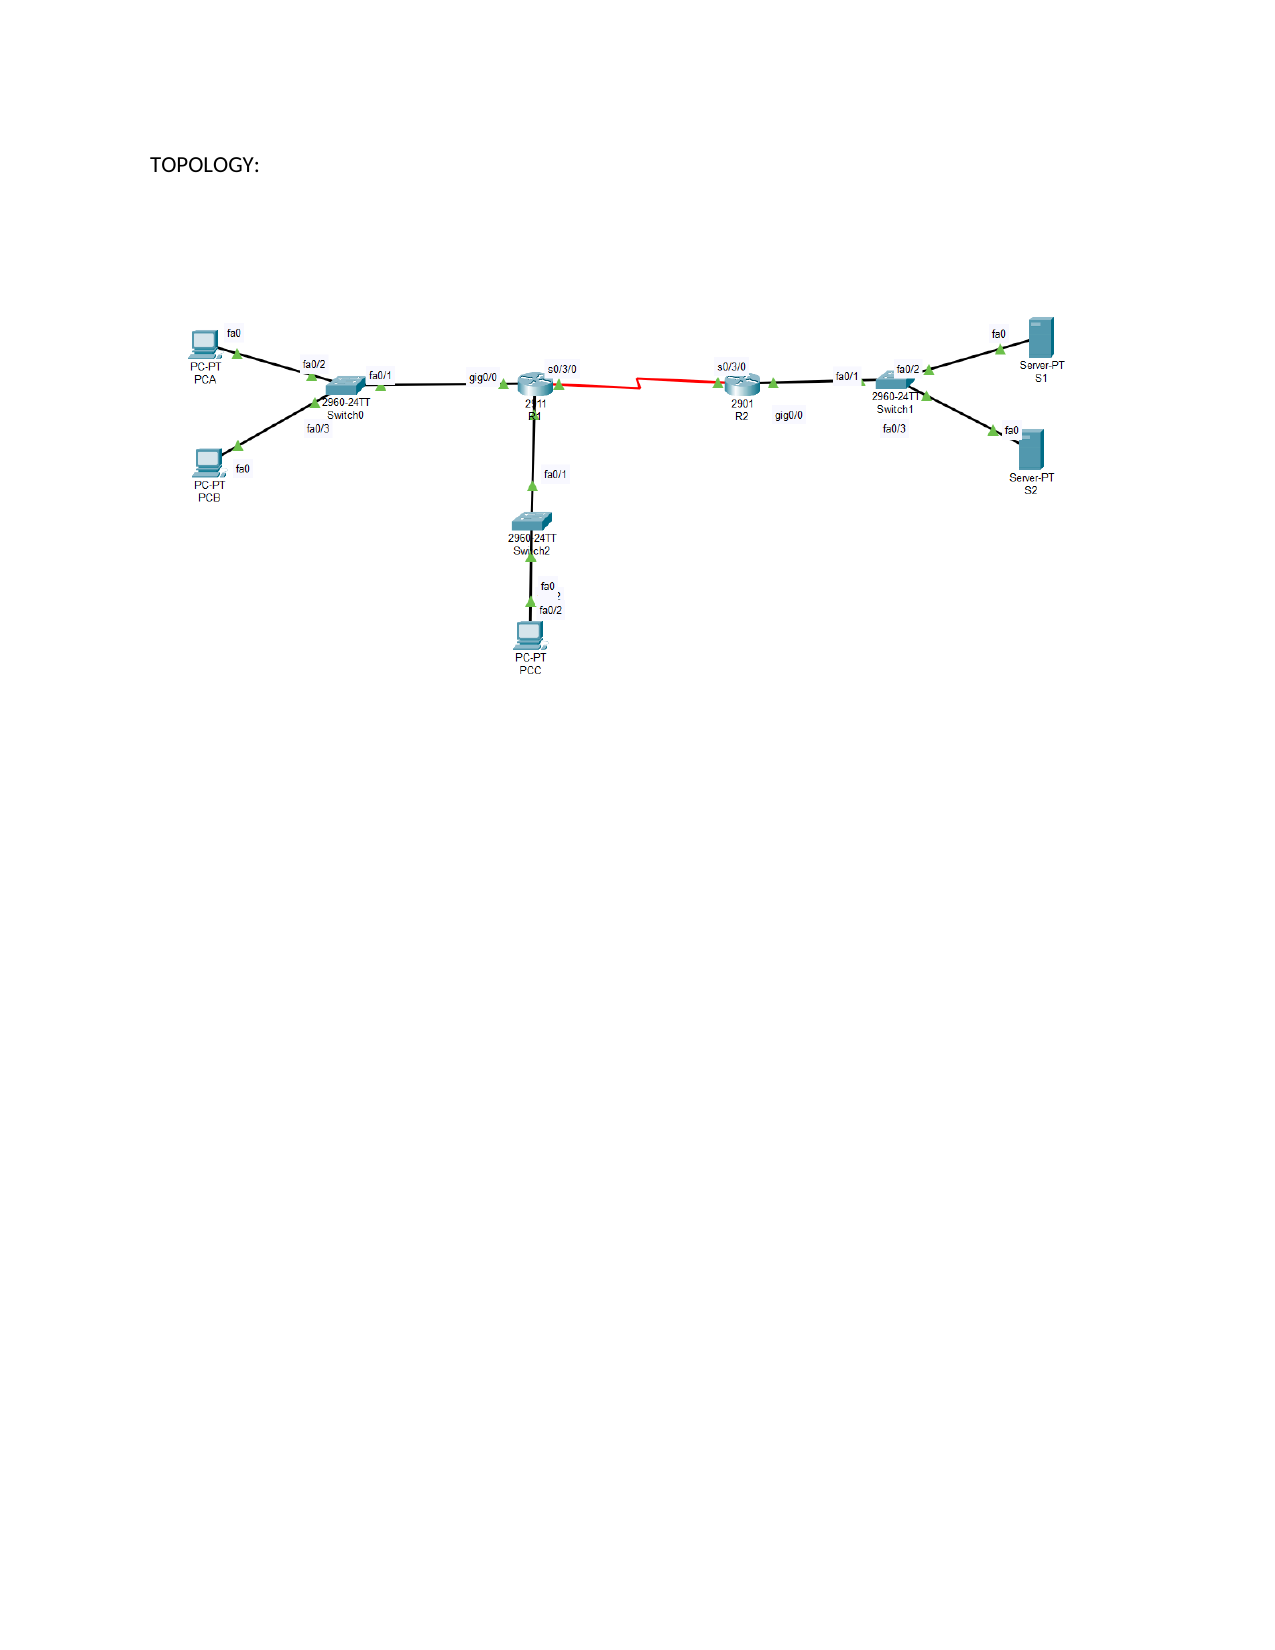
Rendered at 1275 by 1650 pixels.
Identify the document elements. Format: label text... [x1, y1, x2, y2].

picture [150, 244, 1125, 706]
text TOPOLOGY: [150, 150, 1125, 178]
